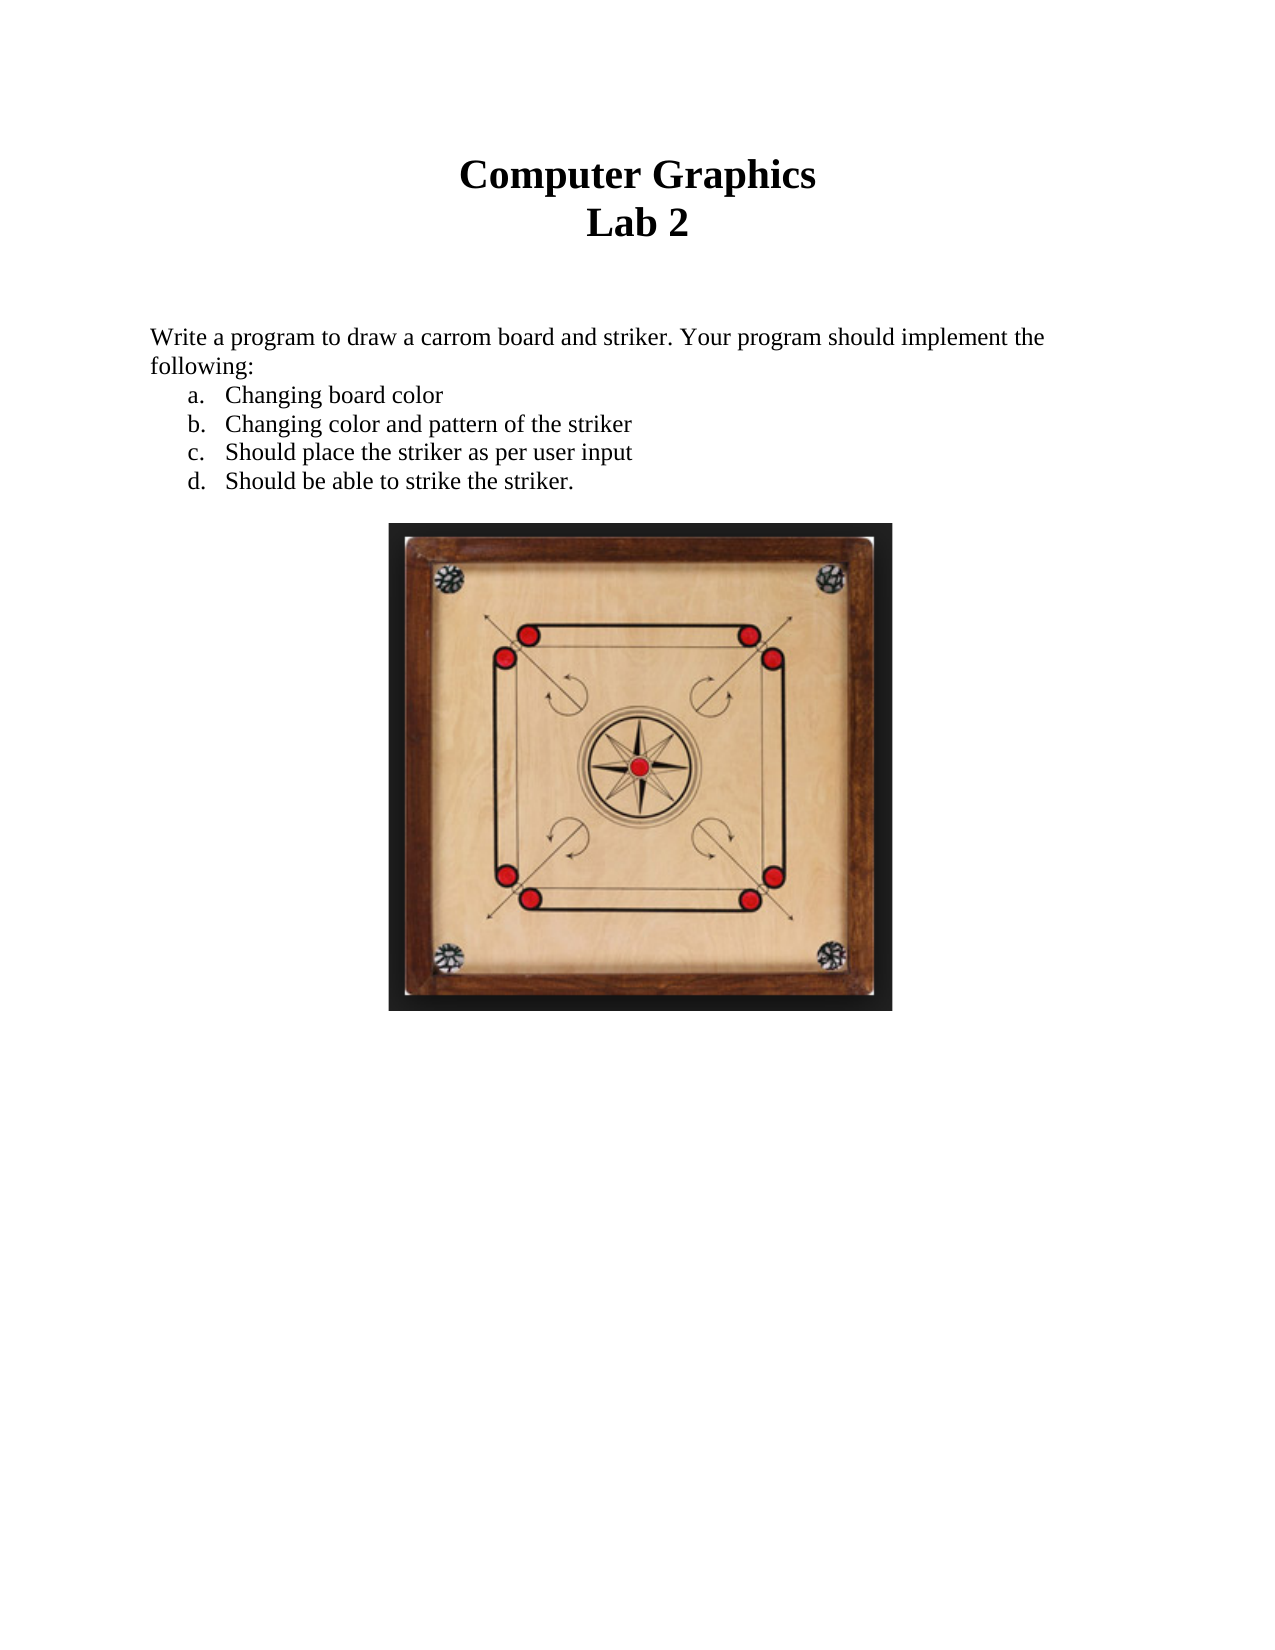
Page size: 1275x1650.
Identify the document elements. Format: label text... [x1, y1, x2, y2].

text Computer Graphics [150, 150, 1125, 198]
list Should place the striker as per user input [187, 437, 1125, 466]
list Should be able to strike the striker. [187, 466, 1125, 495]
list Changing color and pattern of the striker [187, 409, 1125, 437]
text Write a program to draw a carrom board and striker. Your program should implement the following: [150, 322, 1125, 380]
text Lab 2 [150, 198, 1125, 246]
picture [388, 523, 893, 1011]
list Changing board color [187, 380, 1125, 409]
